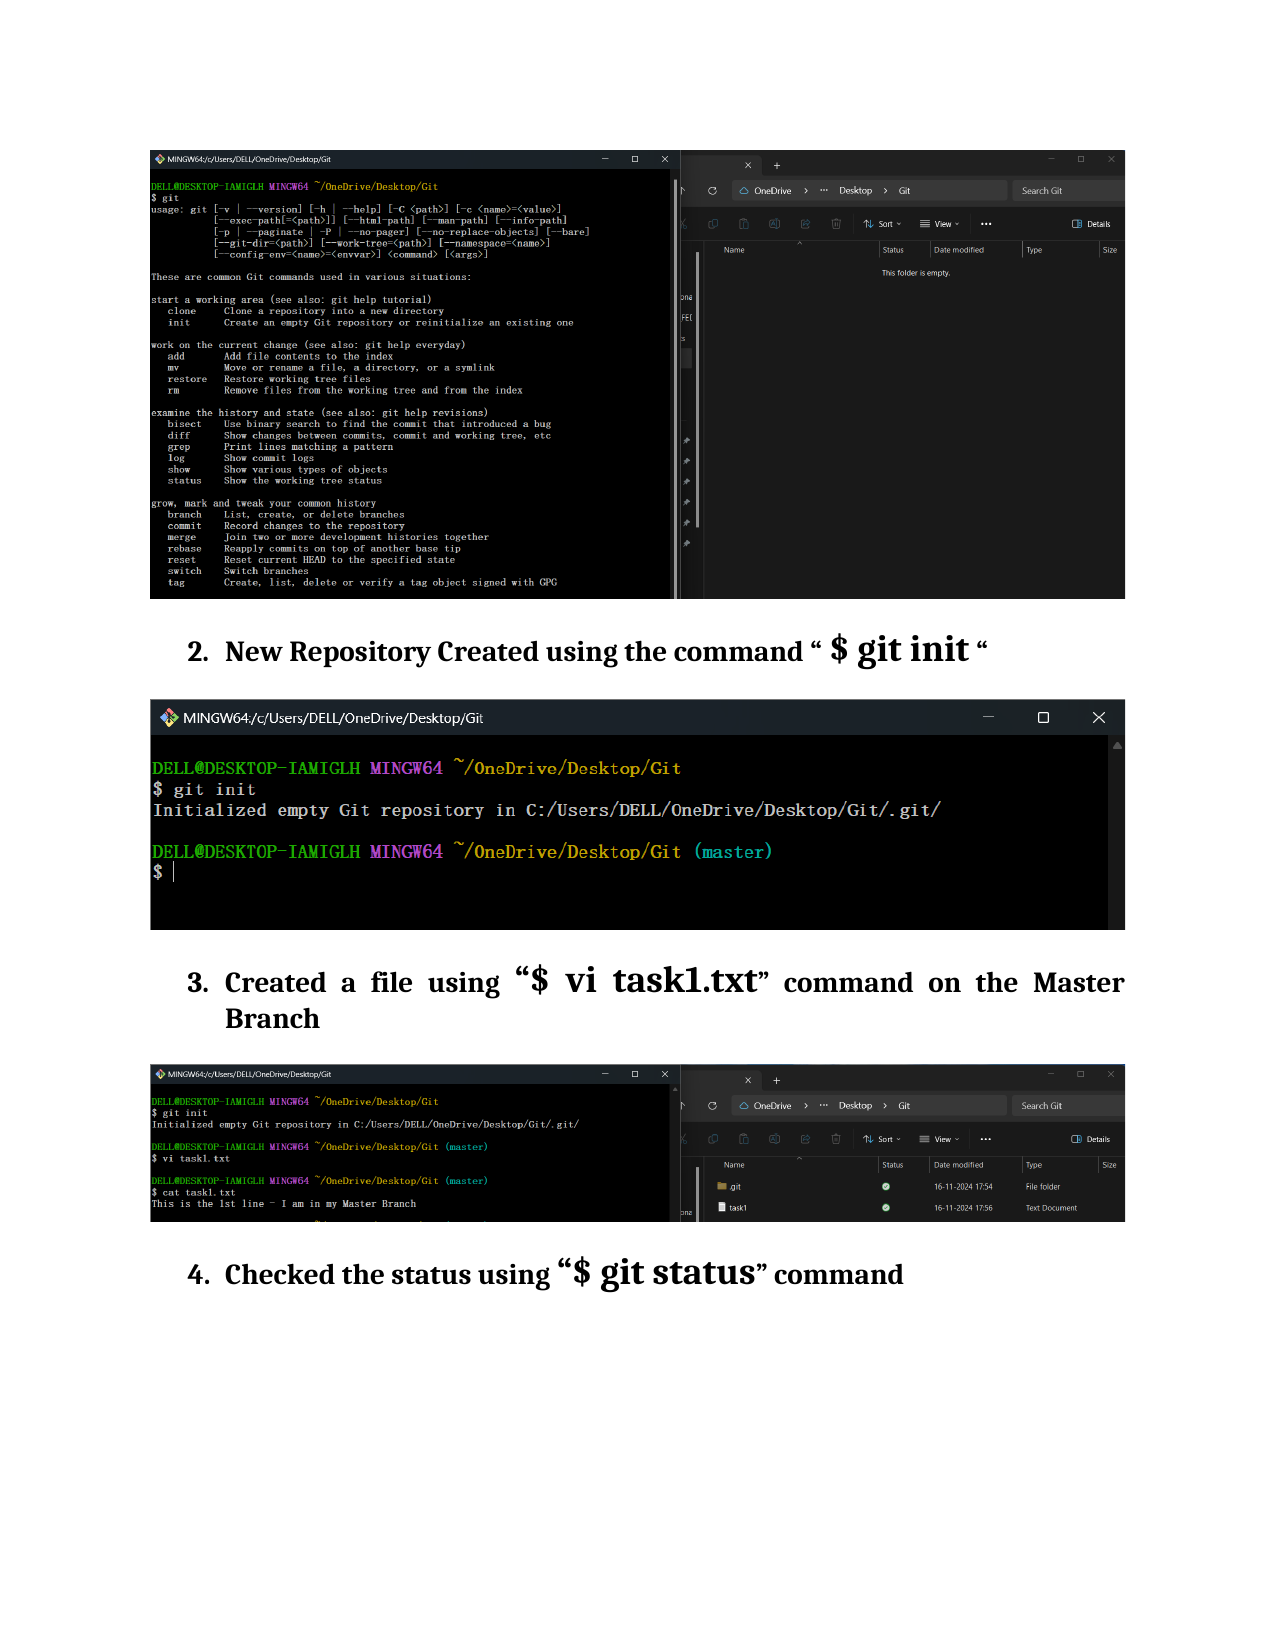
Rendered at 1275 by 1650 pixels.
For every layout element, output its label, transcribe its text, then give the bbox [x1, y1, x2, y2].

picture [150, 699, 1125, 930]
list Checked the status using “$ git status” command [187, 1251, 1125, 1294]
picture [150, 1064, 1125, 1222]
picture [150, 150, 1125, 599]
list New Repository Created using the command “ $ git init “ [187, 627, 1125, 671]
list Created a file using “$ vi task1.txt” command on the Master Branch [187, 959, 1125, 1035]
